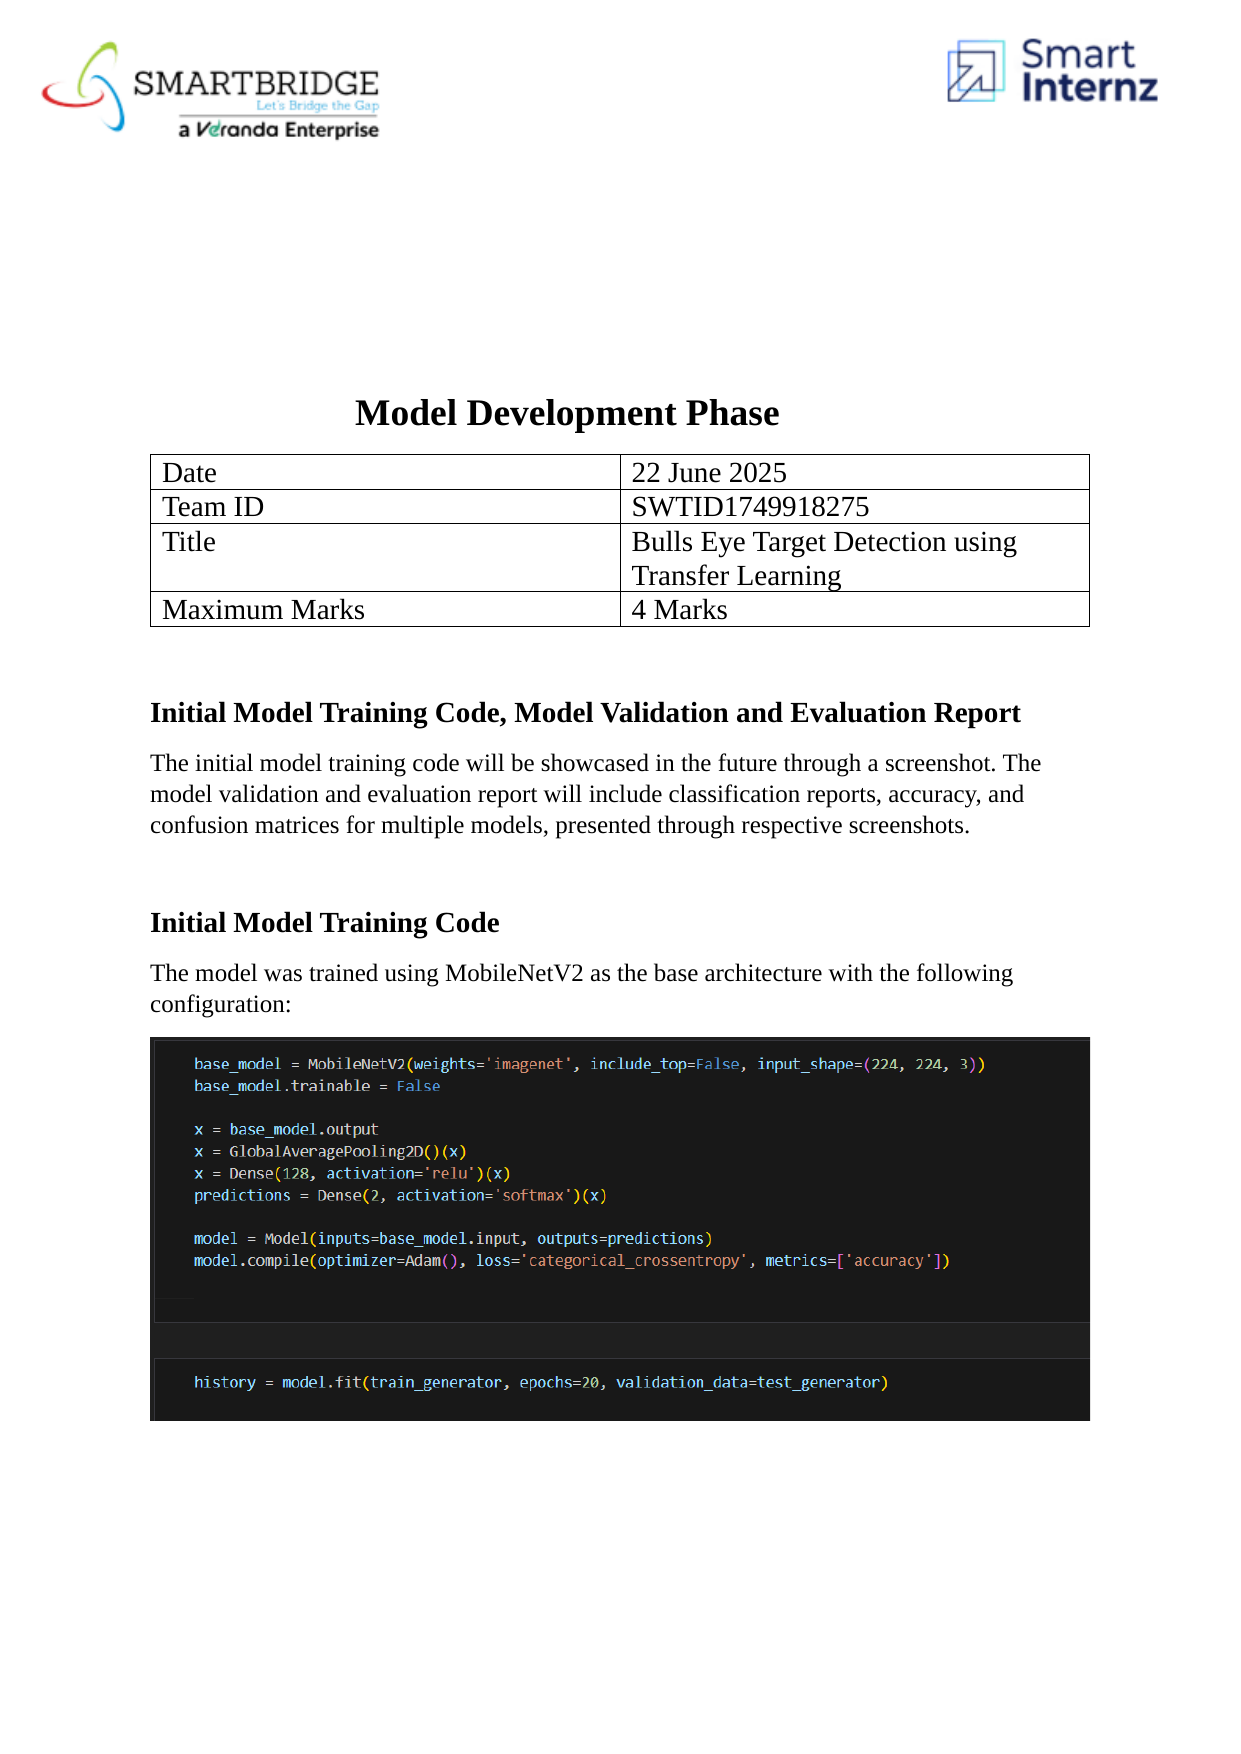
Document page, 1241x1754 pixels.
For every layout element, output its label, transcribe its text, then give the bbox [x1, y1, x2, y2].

picture [150, 1037, 1091, 1421]
text Model Development Phase [150, 390, 1090, 433]
text Initial Model Training Code [150, 905, 1090, 939]
table_cell 4 Marks [621, 592, 1089, 626]
table_cell Maximum Marks [151, 592, 620, 626]
table_cell Bulls Eye Target Detection using Transfer Learning [621, 524, 1089, 591]
table_cell SWTID1749918275 [621, 490, 1089, 523]
table_header 22 June 2025 [621, 455, 1089, 488]
table_cell Team ID [151, 490, 620, 523]
table_cell Title [151, 524, 620, 591]
picture [898, 17, 1221, 152]
text The model was trained using MobileNetV2 as the base architecture with the following configuration: [150, 958, 1090, 1018]
text The initial model training code will be showcased in the future through a screenshot. The model validation and evaluation report will include classification reports, accuracy, and confusion matrices for multiple models, presented through respective screenshots. [150, 748, 1090, 839]
picture [15, 20, 447, 188]
text Initial Model Training Code, Model Validation and Evaluation Report [150, 695, 1090, 729]
table_header Date [151, 455, 620, 488]
